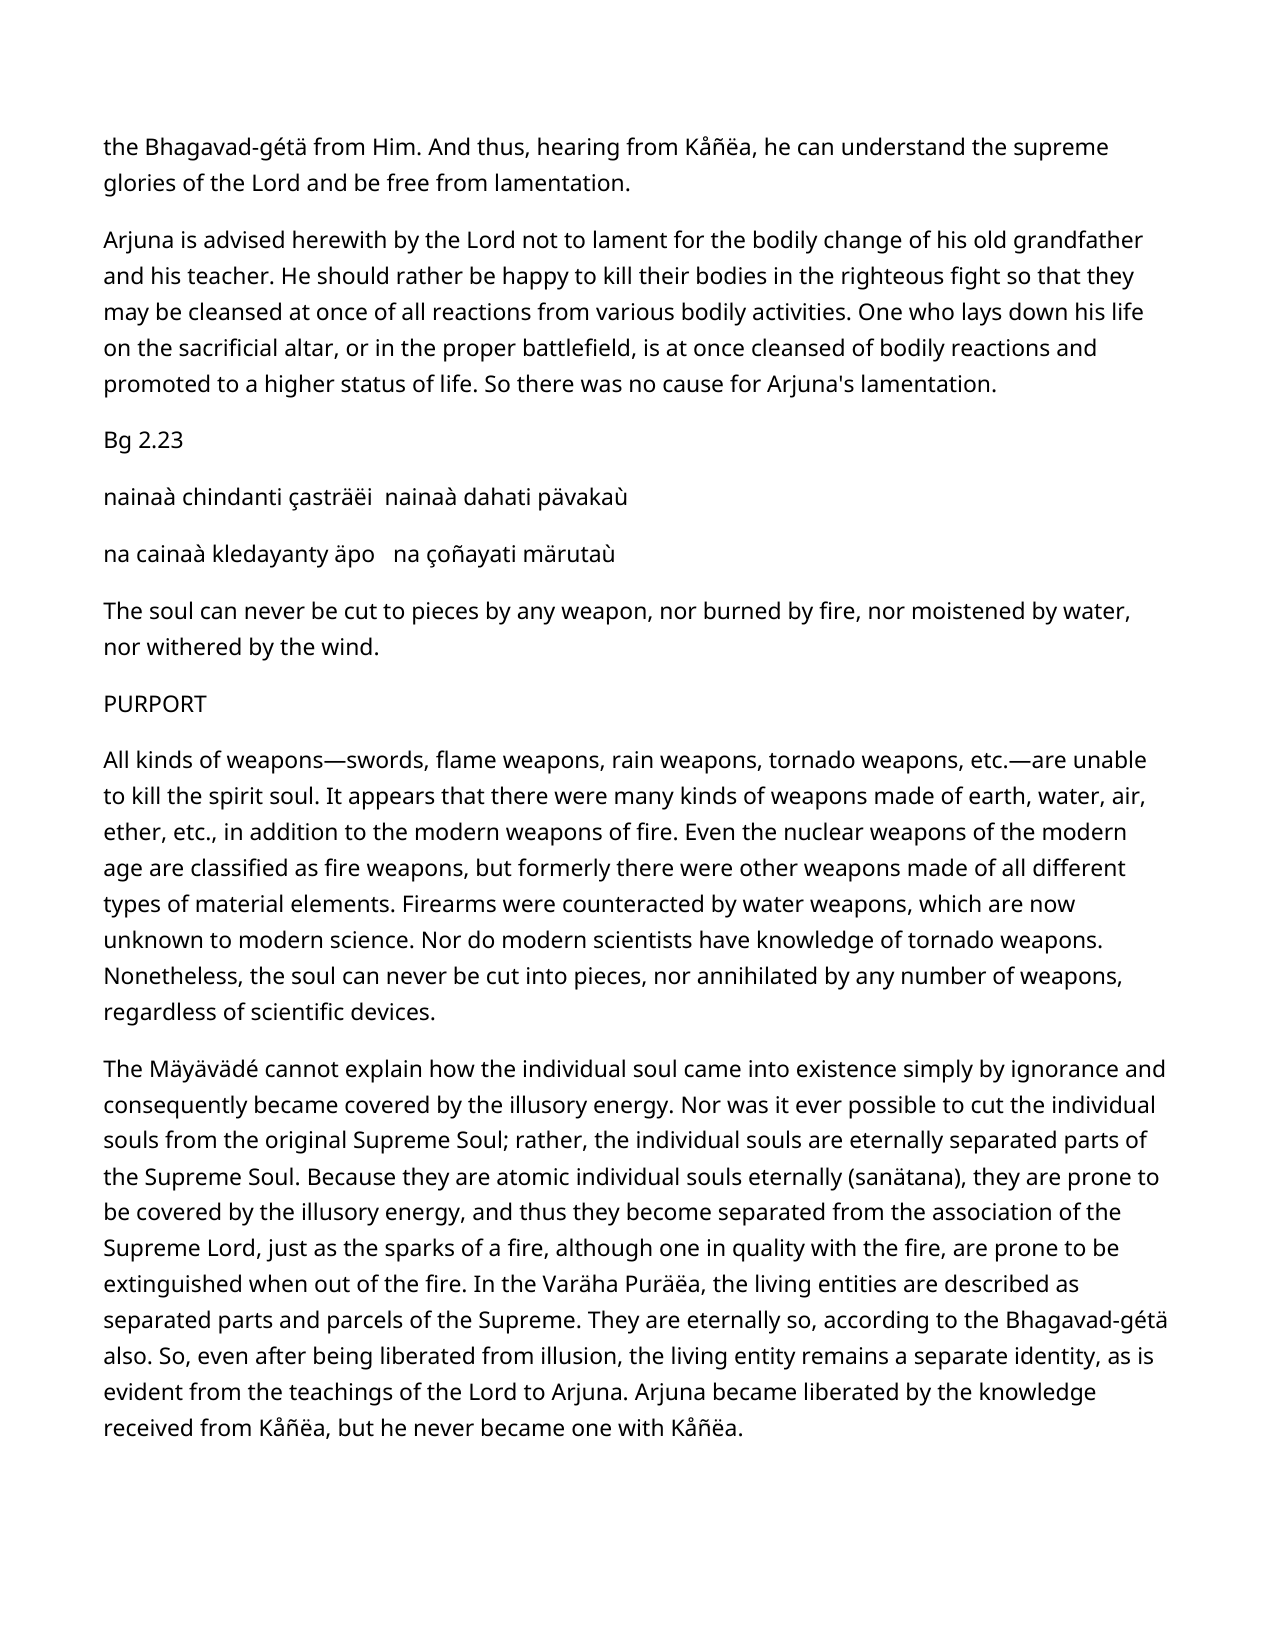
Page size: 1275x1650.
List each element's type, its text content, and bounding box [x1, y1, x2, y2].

text nainaà chindanti çasträëi nainaà dahati pävakaù [103, 481, 1172, 512]
text Bg 2.23 [103, 424, 1172, 456]
text PURPORT [103, 687, 1172, 719]
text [103, 131, 1172, 198]
text na cainaà kledayanty äpo na çoñayati märutaù [103, 538, 1172, 569]
text All kinds of weapons—swords, flame weapons, rain weapons, tornado weapons, etc.—are unable to kill the spirit soul. It appears that there were many kinds of weapons made of earth, water, air, ether, etc., in addition to the modern weapons of fire. Even the nuclear weapons of the modern age are classified as fire weapons, but formerly there were other weapons made of all different types of material elements. Firearms were counteracted by water weapons, which are now unknown to modern science. Nor do modern scientists have knowledge of tornado weapons. Nonetheless, the soul can never be cut into pieces, nor annihilated by any number of weapons, regardless of scientific devices. [103, 744, 1172, 1027]
text The soul can never be cut to pieces by any weapon, nor burned by fire, nor moistened by water, nor withered by the wind. [103, 595, 1172, 662]
text Arjuna is advised herewith by the Lord not to lament for the bodily change of his old grandfather and his teacher. He should rather be happy to kill their bodies in the righteous fight so that they may be cleansed at once of all reactions from various bodily activities. One who lays down his life on the sacrificial altar, or in the proper battlefield, is at once cleansed of bodily reactions and promoted to a higher status of life. So there was no cause for Arjuna's lamentation. [103, 224, 1172, 399]
text The Mäyävädé cannot explain how the individual soul came into existence simply by ignorance and consequently became covered by the illusory energy. Nor was it ever possible to cut the individual souls from the original Supreme Soul; rather, the individual souls are eternally separated parts of the Supreme Soul. Because they are atomic individual souls eternally (sanätana), they are prone to be covered by the illusory energy, and thus they become separated from the association of the Supreme Lord, just as the sparks of a fire, although one in quality with the fire, are prone to be extinguished when out of the fire. In the Varäha Puräëa, the living entities are described as separated parts and parcels of the Supreme. They are eternally so, according to the Bhagavad-gétä also. So, even after being liberated from illusion, the living entity remains a separate identity, as is evident from the teachings of the Lord to Arjuna. Arjuna became liberated by the knowledge received from Kåñëa, but he never became one with Kåñëa. [103, 1053, 1172, 1443]
